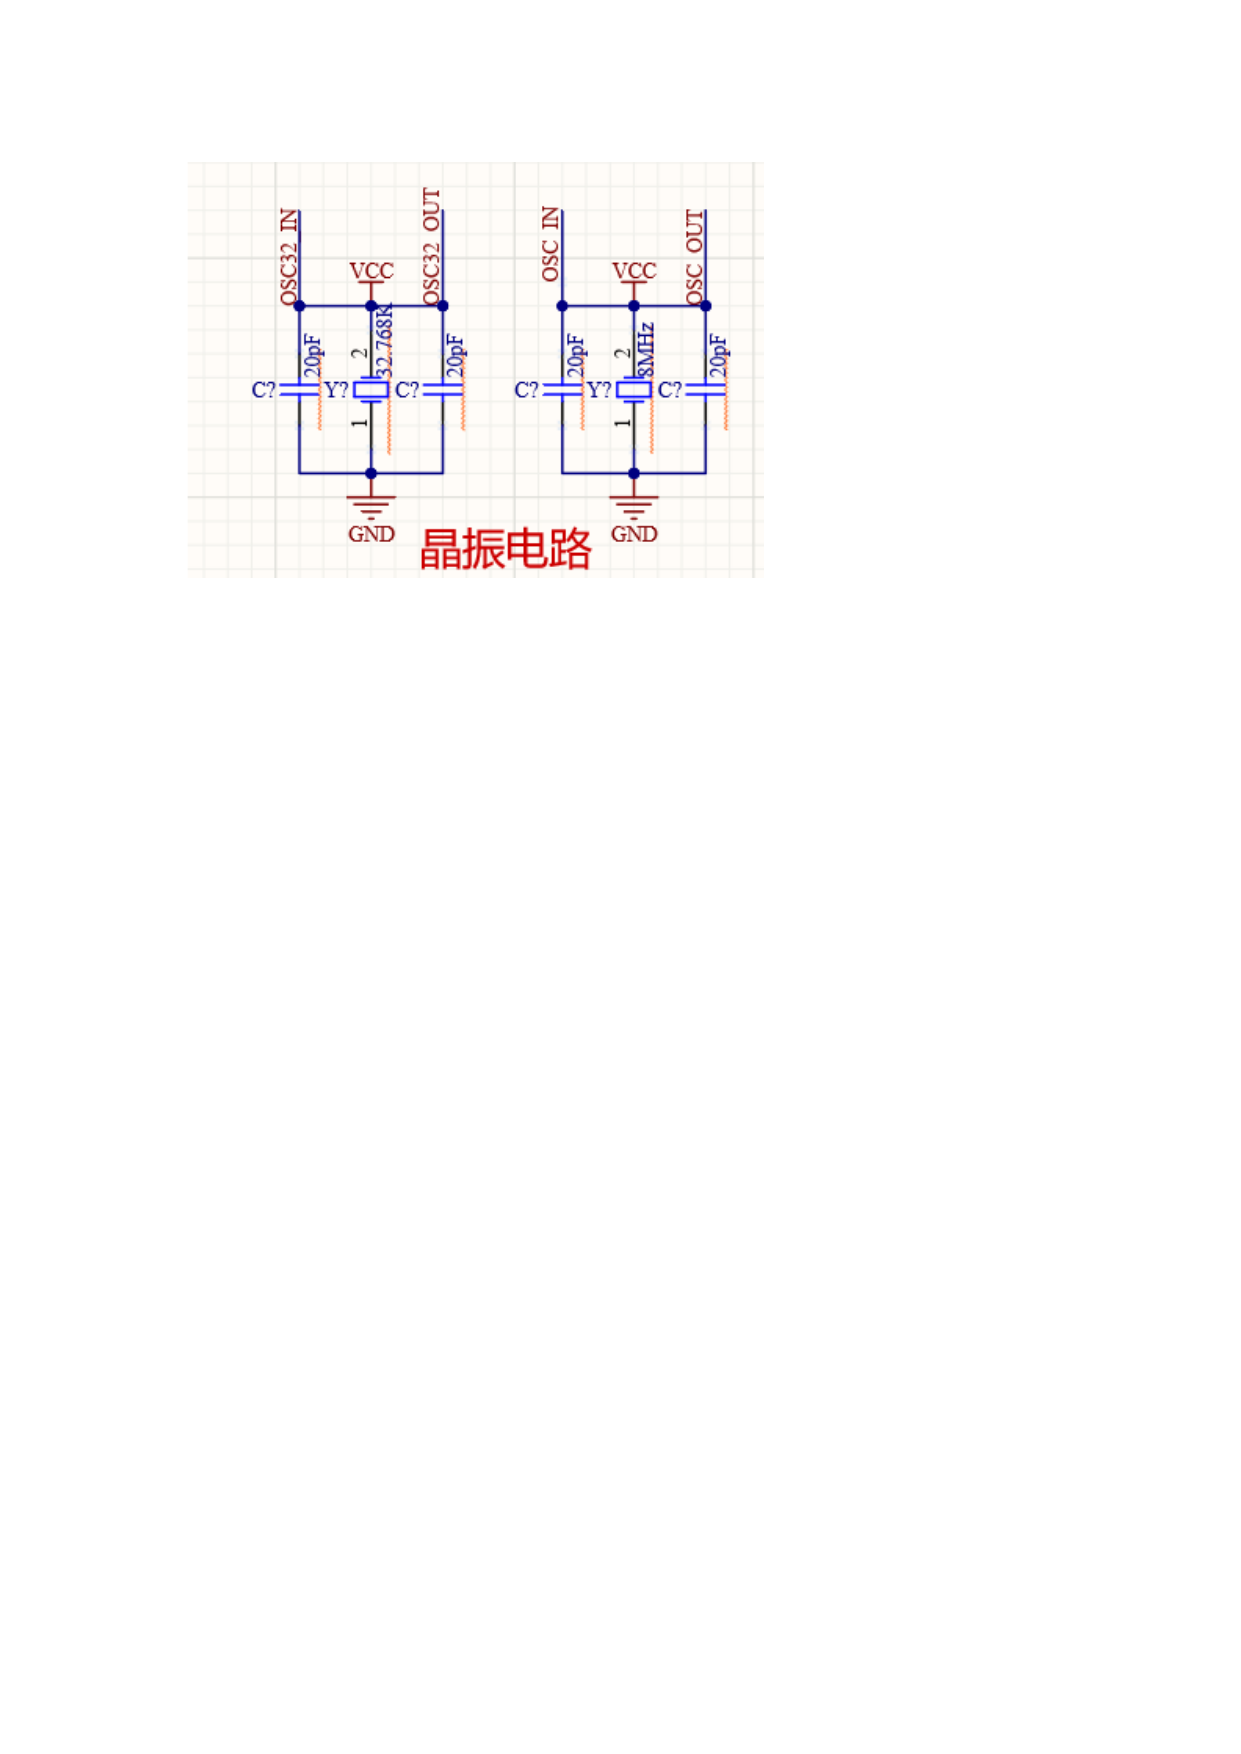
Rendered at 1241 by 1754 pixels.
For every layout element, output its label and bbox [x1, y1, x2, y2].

picture [187, 162, 764, 578]
